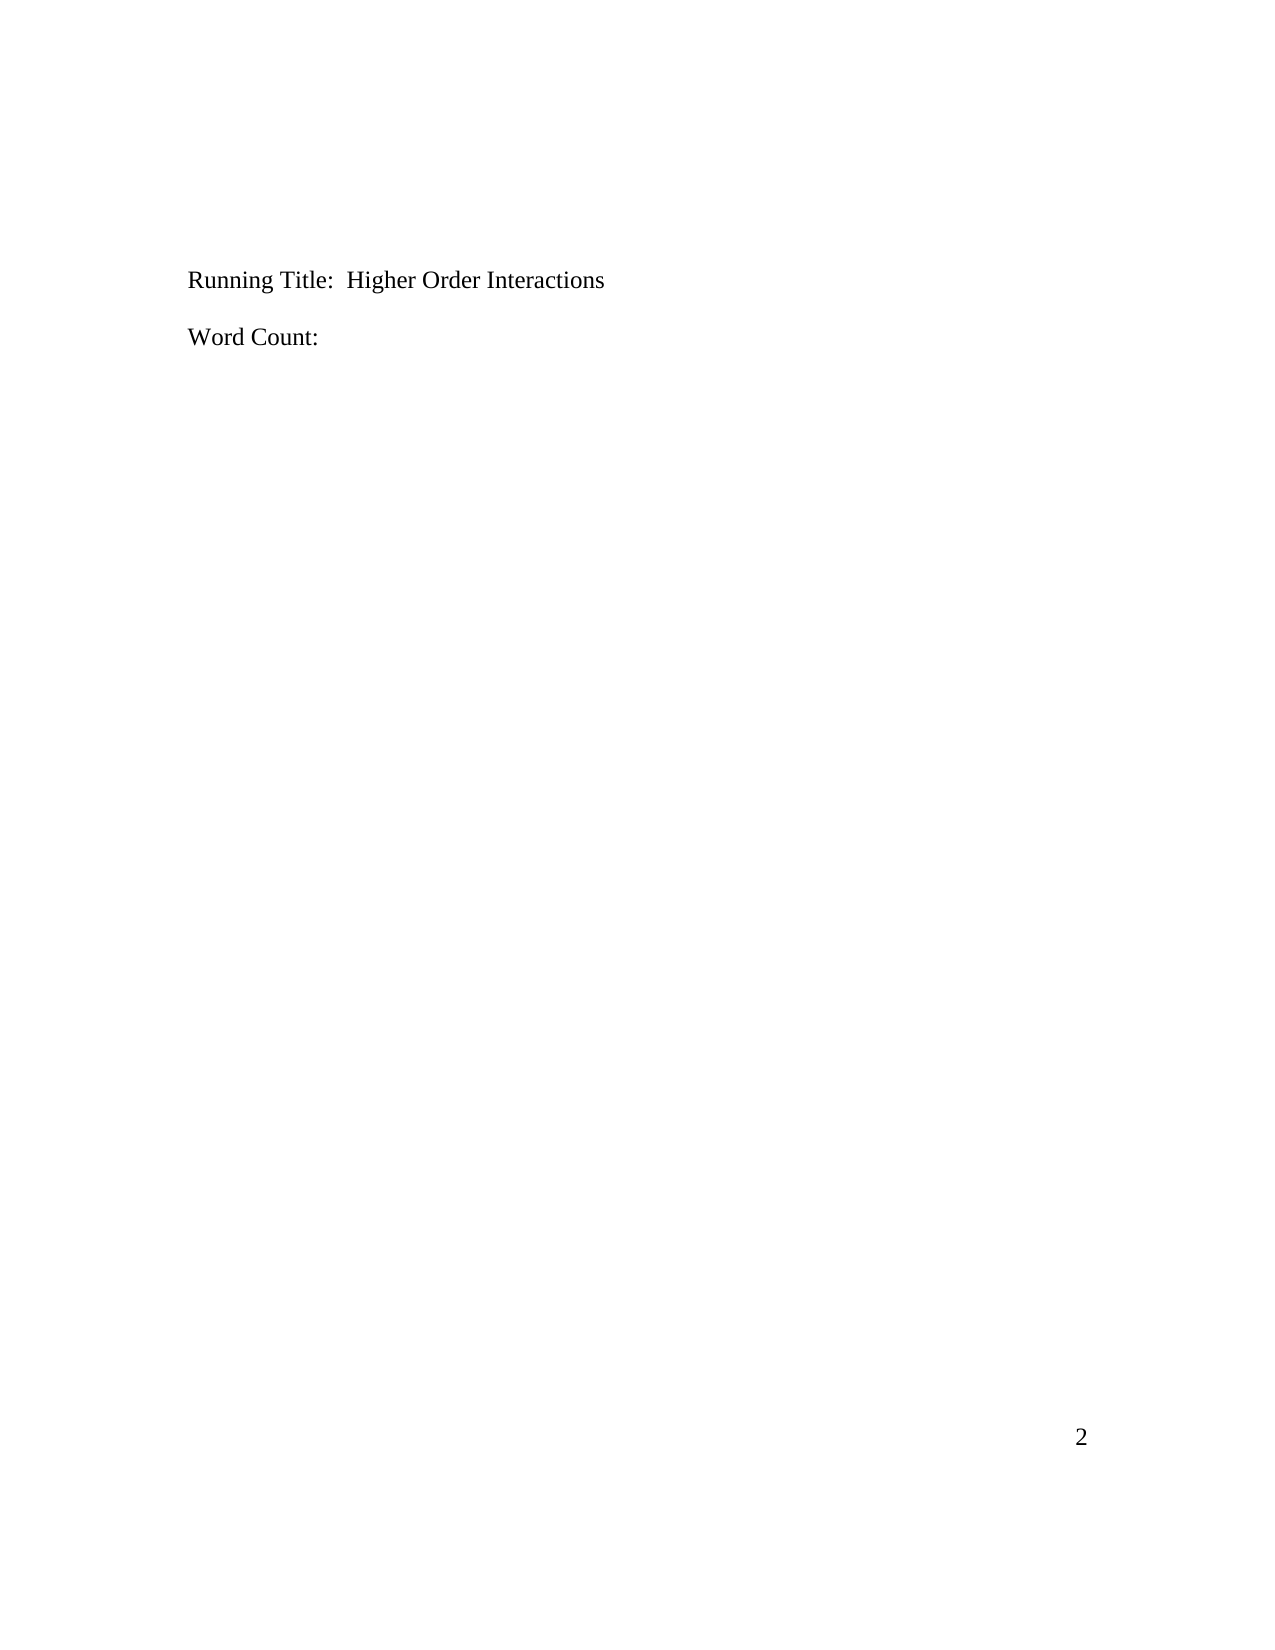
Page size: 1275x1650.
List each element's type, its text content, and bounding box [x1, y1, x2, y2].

title Word Count: [187, 322, 1087, 351]
title Running Title: Higher Order Interactions [187, 265, 1087, 294]
